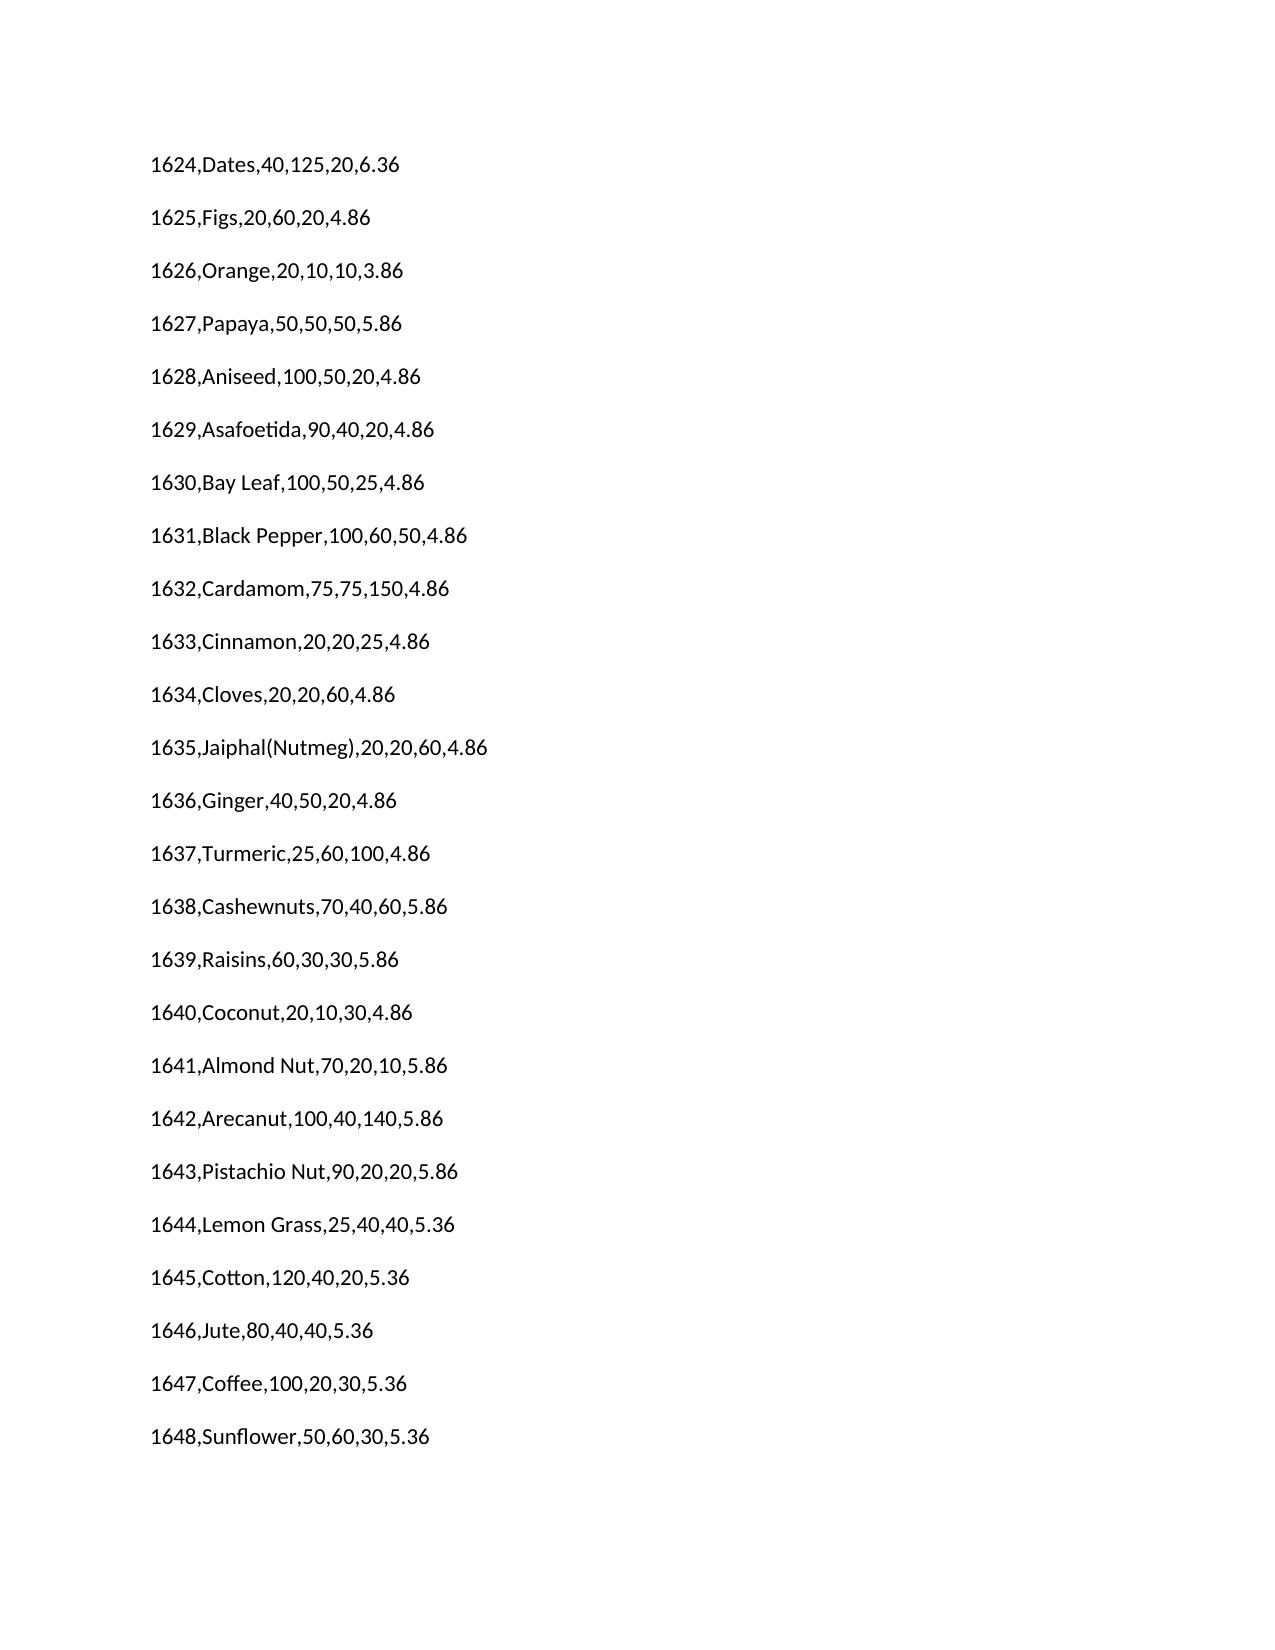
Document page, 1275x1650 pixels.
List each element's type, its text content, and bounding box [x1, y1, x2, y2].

text 1631,Black Pepper,100,60,50,4.86 [150, 521, 1125, 549]
text 1643,Pistachio Nut,90,20,20,5.86 [150, 1157, 1125, 1185]
text 1626,Orange,20,10,10,3.86 [150, 256, 1125, 284]
text 1647,Coffee,100,20,30,5.36 [150, 1369, 1125, 1397]
text 1635,Jaiphal(Nutmeg),20,20,60,4.86 [150, 733, 1125, 761]
text 1628,Aniseed,100,50,20,4.86 [150, 362, 1125, 390]
text 1632,Cardamom,75,75,150,4.86 [150, 574, 1125, 602]
text 1640,Coconut,20,10,30,4.86 [150, 998, 1125, 1026]
text 1646,Jute,80,40,40,5.36 [150, 1316, 1125, 1344]
text 1634,Cloves,20,20,60,4.86 [150, 680, 1125, 708]
text 1627,Papaya,50,50,50,5.86 [150, 309, 1125, 337]
text 1630,Bay Leaf,100,50,25,4.86 [150, 468, 1125, 496]
text 1642,Arecanut,100,40,140,5.86 [150, 1104, 1125, 1132]
text 1637,Turmeric,25,60,100,4.86 [150, 839, 1125, 867]
text 1645,Cotton,120,40,20,5.36 [150, 1263, 1125, 1291]
text 1641,Almond Nut,70,20,10,5.86 [150, 1051, 1125, 1079]
text 1648,Sunflower,50,60,30,5.36 [150, 1422, 1125, 1451]
text 1625,Figs,20,60,20,4.86 [150, 203, 1125, 231]
text 1633,Cinnamon,20,20,25,4.86 [150, 627, 1125, 655]
text 1644,Lemon Grass,25,40,40,5.36 [150, 1210, 1125, 1238]
text 1624,Dates,40,125,20,6.36 [150, 150, 1125, 178]
text 1639,Raisins,60,30,30,5.86 [150, 945, 1125, 973]
text 1636,Ginger,40,50,20,4.86 [150, 786, 1125, 814]
text 1638,Cashewnuts,70,40,60,5.86 [150, 892, 1125, 920]
text 1629,Asafoetida,90,40,20,4.86 [150, 415, 1125, 443]
